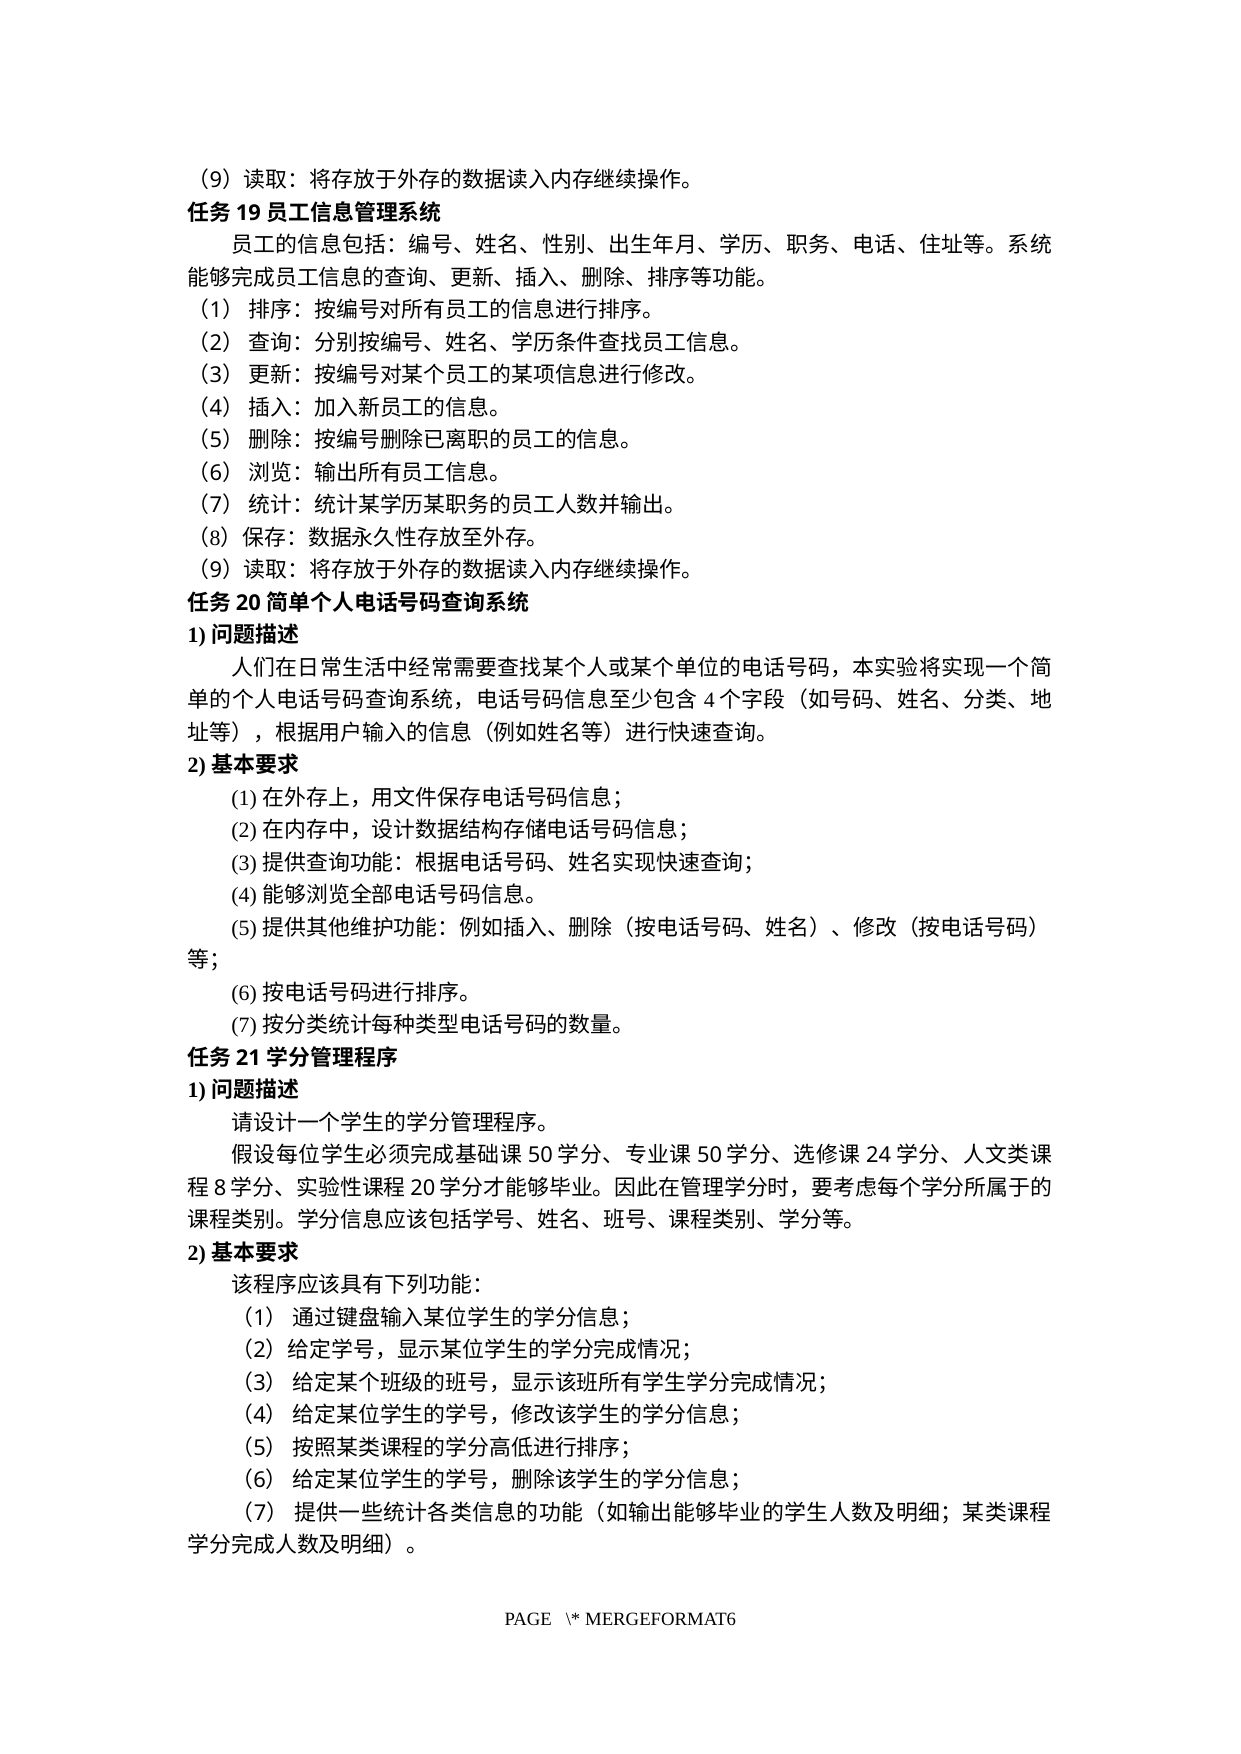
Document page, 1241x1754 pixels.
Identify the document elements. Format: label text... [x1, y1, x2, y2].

text (2) 在内存中，设计数据结构存储电话号码信息； [187, 812, 1053, 844]
text (7) 按分类统计每种类型电话号码的数量。 [187, 1007, 1053, 1039]
text （1） 排序：按编号对所有员工的信息进行排序。 [187, 292, 1053, 324]
text （3） 给定某个班级的班号，显示该班所有学生学分完成情况； [187, 1364, 1053, 1397]
text （1） 通过键盘输入某位学生的学分信息； [187, 1299, 1053, 1332]
text (3) 提供查询功能：根据电话号码、姓名实现快速查询； [187, 844, 1053, 877]
text （5） 按照某类课程的学分高低进行排序； [187, 1429, 1053, 1462]
text 1) 问题描述 [187, 617, 1053, 649]
text （7） 提供一些统计各类信息的功能（如输出能够毕业的学生人数及明细；某类课程学分完成人数及明细）。 [187, 1494, 1053, 1559]
text (4) 能够浏览全部电话号码信息。 [187, 877, 1053, 909]
text （5） 删除：按编号删除已离职的员工的信息。 [187, 422, 1053, 454]
text 2) 基本要求 [187, 747, 1053, 779]
text （6） 给定某位学生的学号，删除该学生的学分信息； [187, 1462, 1053, 1494]
text （4） 给定某位学生的学号，修改该学生的学分信息； [187, 1397, 1053, 1429]
text 该程序应该具有下列功能： [187, 1267, 1053, 1299]
text （4） 插入：加入新员工的信息。 [187, 389, 1053, 422]
text 员工的信息包括：编号、姓名、性别、出生年月、学历、职务、电话、住址等。系统能够完成员工信息的查询、更新、插入、删除、排序等功能。 [187, 227, 1053, 292]
text （6） 浏览：输出所有员工信息。 [187, 454, 1053, 487]
text （9）读取：将存放于外存的数据读入内存继续操作。 [187, 162, 1053, 194]
text （2） 查询：分别按编号、姓名、学历条件查找员工信息。 [187, 324, 1053, 357]
text 2) 基本要求 [187, 1234, 1053, 1267]
text （2）给定学号，显示某位学生的学分完成情况； [187, 1332, 1053, 1364]
text (6) 按电话号码进行排序。 [187, 974, 1053, 1007]
text 1) 问题描述 [187, 1072, 1053, 1104]
text 请设计一个学生的学分管理程序。 [187, 1104, 1053, 1137]
text （3） 更新：按编号对某个员工的某项信息进行修改。 [187, 357, 1053, 389]
subtitle 任务19 员工信息管理系统 [187, 194, 1053, 227]
text (1) 在外存上，用文件保存电话号码信息； [187, 779, 1053, 812]
subtitle 任务20 简单个人电话号码查询系统 [187, 584, 1053, 617]
text (5) 提供其他维护功能：例如插入、删除（按电话号码、姓名）、修改（按电话号码）等； [187, 909, 1053, 974]
text （9）读取：将存放于外存的数据读入内存继续操作。 [187, 552, 1053, 584]
subtitle 任务21 学分管理程序 [187, 1039, 1053, 1072]
text 人们在日常生活中经常需要查找某个人或某个单位的电话号码，本实验将实现一个简单的个人电话号码查询系统，电话号码信息至少包含4个字段（如号码、姓名、分类、地址等），根据用户输入的信息（例如姓名等）进行快速查询。 [187, 649, 1053, 747]
subtitle （8）保存：数据永久性存放至外存。 [187, 519, 1053, 552]
text （7） 统计：统计某学历某职务的员工人数并输出。 [187, 487, 1053, 519]
text 假设每位学生必须完成基础课50学分、专业课50学分、选修课24学分、人文类课程8学分、实验性课程20学分才能够毕业。因此在管理学分时，要考虑每个学分所属于的课程类别。学分信息应该包括学号、姓名、班号、课程类别、学分等。 [187, 1137, 1053, 1234]
